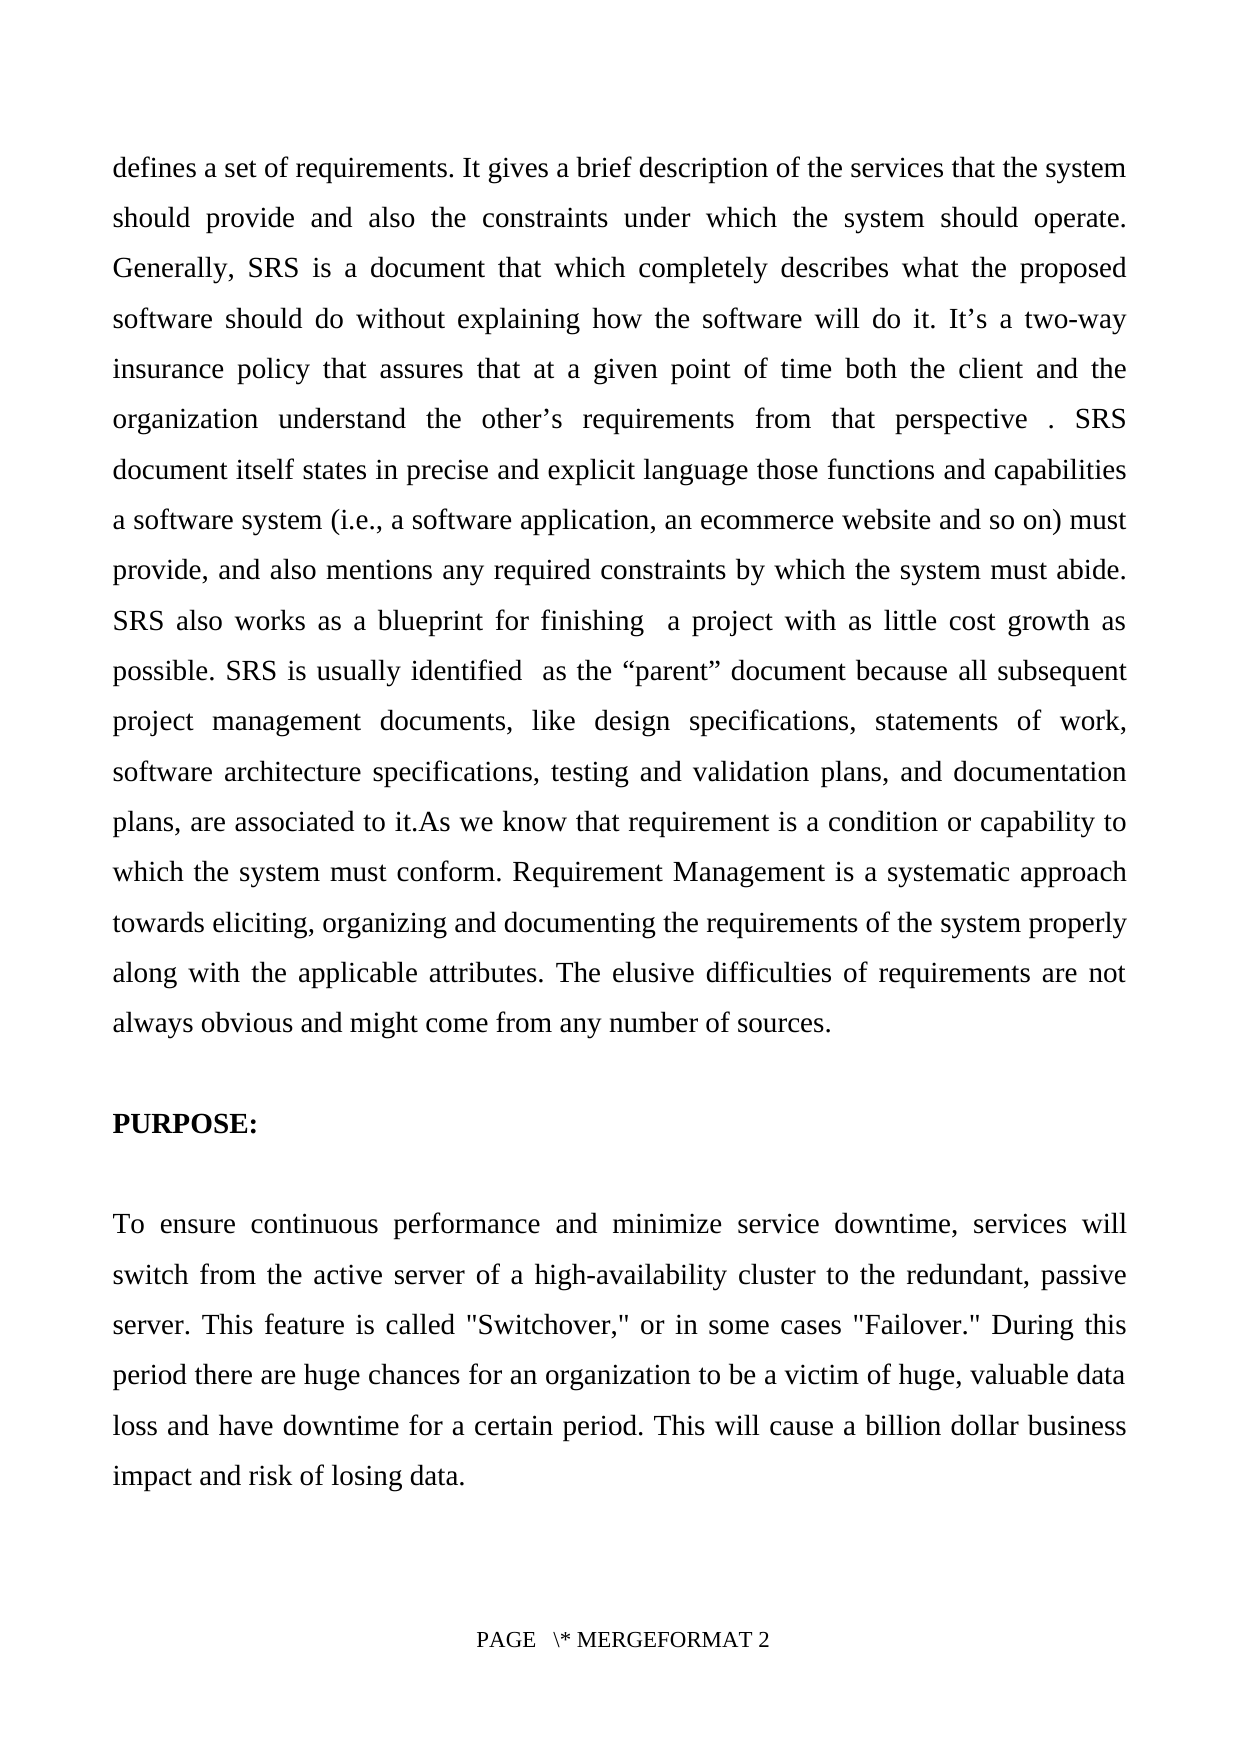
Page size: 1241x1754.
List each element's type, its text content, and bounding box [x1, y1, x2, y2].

text To ensure continuous performance and minimize service downtime, services will switch from the active server of a high-availability cluster to the redundant, passive server. This feature is called "Switchover," or in some cases "Failover." During this period there are huge chances for an organization to be a victim of huge, valuable data loss and have downtime for a certain period. This will cause a billion dollar business impact and risk of losing data. [112, 1207, 1128, 1492]
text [112, 150, 1128, 1039]
text PURPOSE: [112, 1106, 1128, 1139]
